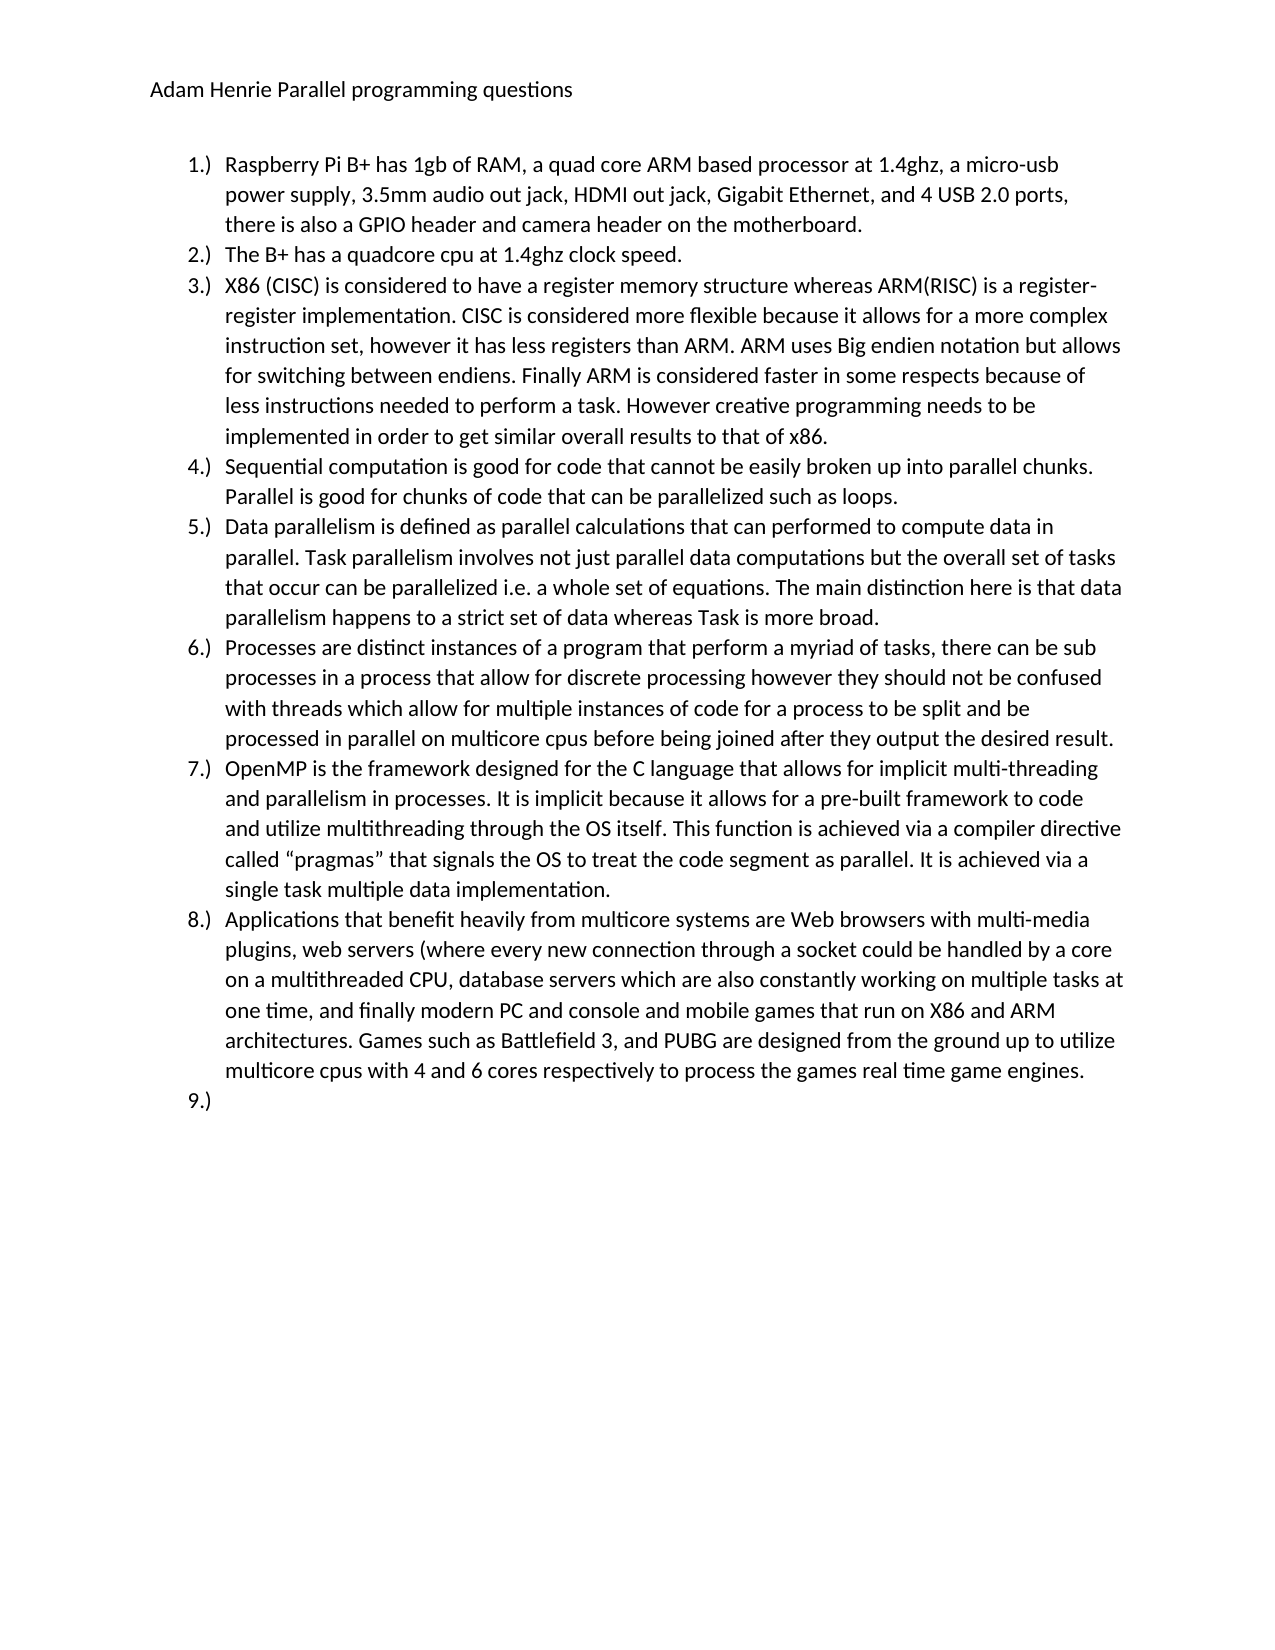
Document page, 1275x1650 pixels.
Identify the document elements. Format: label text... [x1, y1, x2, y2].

list Raspberry Pi B+ has 1gb of RAM, a quad core ARM based processor at 1.4ghz, a micro-usb power supply, 3.5mm audio out jack, HDMI out jack, Gigabit Ethernet, and 4 USB 2.0 ports, there is also a GPIO header and camera header on the motherboard. [187, 150, 1125, 238]
list Processes are distinct instances of a program that perform a myriad of tasks, there can be sub processes in a process that allow for discrete processing however they should not be confused with threads which allow for multiple instances of code for a process to be split and be processed in parallel on multicore cpus before being joined after they output the desired result. [187, 633, 1125, 752]
list X86 (CISC) is considered to have a register memory structure whereas ARM(RISC) is a register-register implementation. CISC is considered more flexible because it allows for a more complex instruction set, however it has less registers than ARM. ARM uses Big endien notation but allows for switching between endiens. Finally ARM is considered faster in some respects because of less instructions needed to perform a task. However creative programming needs to be implemented in order to get similar overall results to that of x86. [187, 271, 1125, 450]
list Applications that benefit heavily from multicore systems are Web browsers with multi-media plugins, web servers (where every new connection through a socket could be handled by a core on a multithreaded CPU, database servers which are also constantly working on multiple tasks at one time, and finally modern PC and console and mobile games that run on X86 and ARM architectures. Games such as Battlefield 3, and PUBG are designed from the ground up to utilize multicore cpus with 4 and 6 cores respectively to process the games real time game engines. [187, 905, 1125, 1084]
list Data parallelism is defined as parallel calculations that can performed to compute data in parallel. Task parallelism involves not just parallel data computations but the overall set of tasks that occur can be parallelized i.e. a whole set of equations. The main distinction here is that data parallelism happens to a strict set of data whereas Task is more broad. [187, 512, 1125, 631]
list OpenMP is the framework designed for the C language that allows for implicit multi-threading and parallelism in processes. It is implicit because it allows for a pre-built framework to code and utilize multithreading through the OS itself. This function is achieved via a compiler directive called “pragmas” that signals the OS to treat the code segment as parallel. It is achieved via a single task multiple data implementation. [187, 754, 1125, 903]
list The B+ has a quadcore cpu at 1.4ghz clock speed. [187, 241, 1125, 269]
list Sequential computation is good for code that cannot be easily broken up into parallel chunks. Parallel is good for chunks of code that can be parallelized such as loops. [187, 452, 1125, 510]
